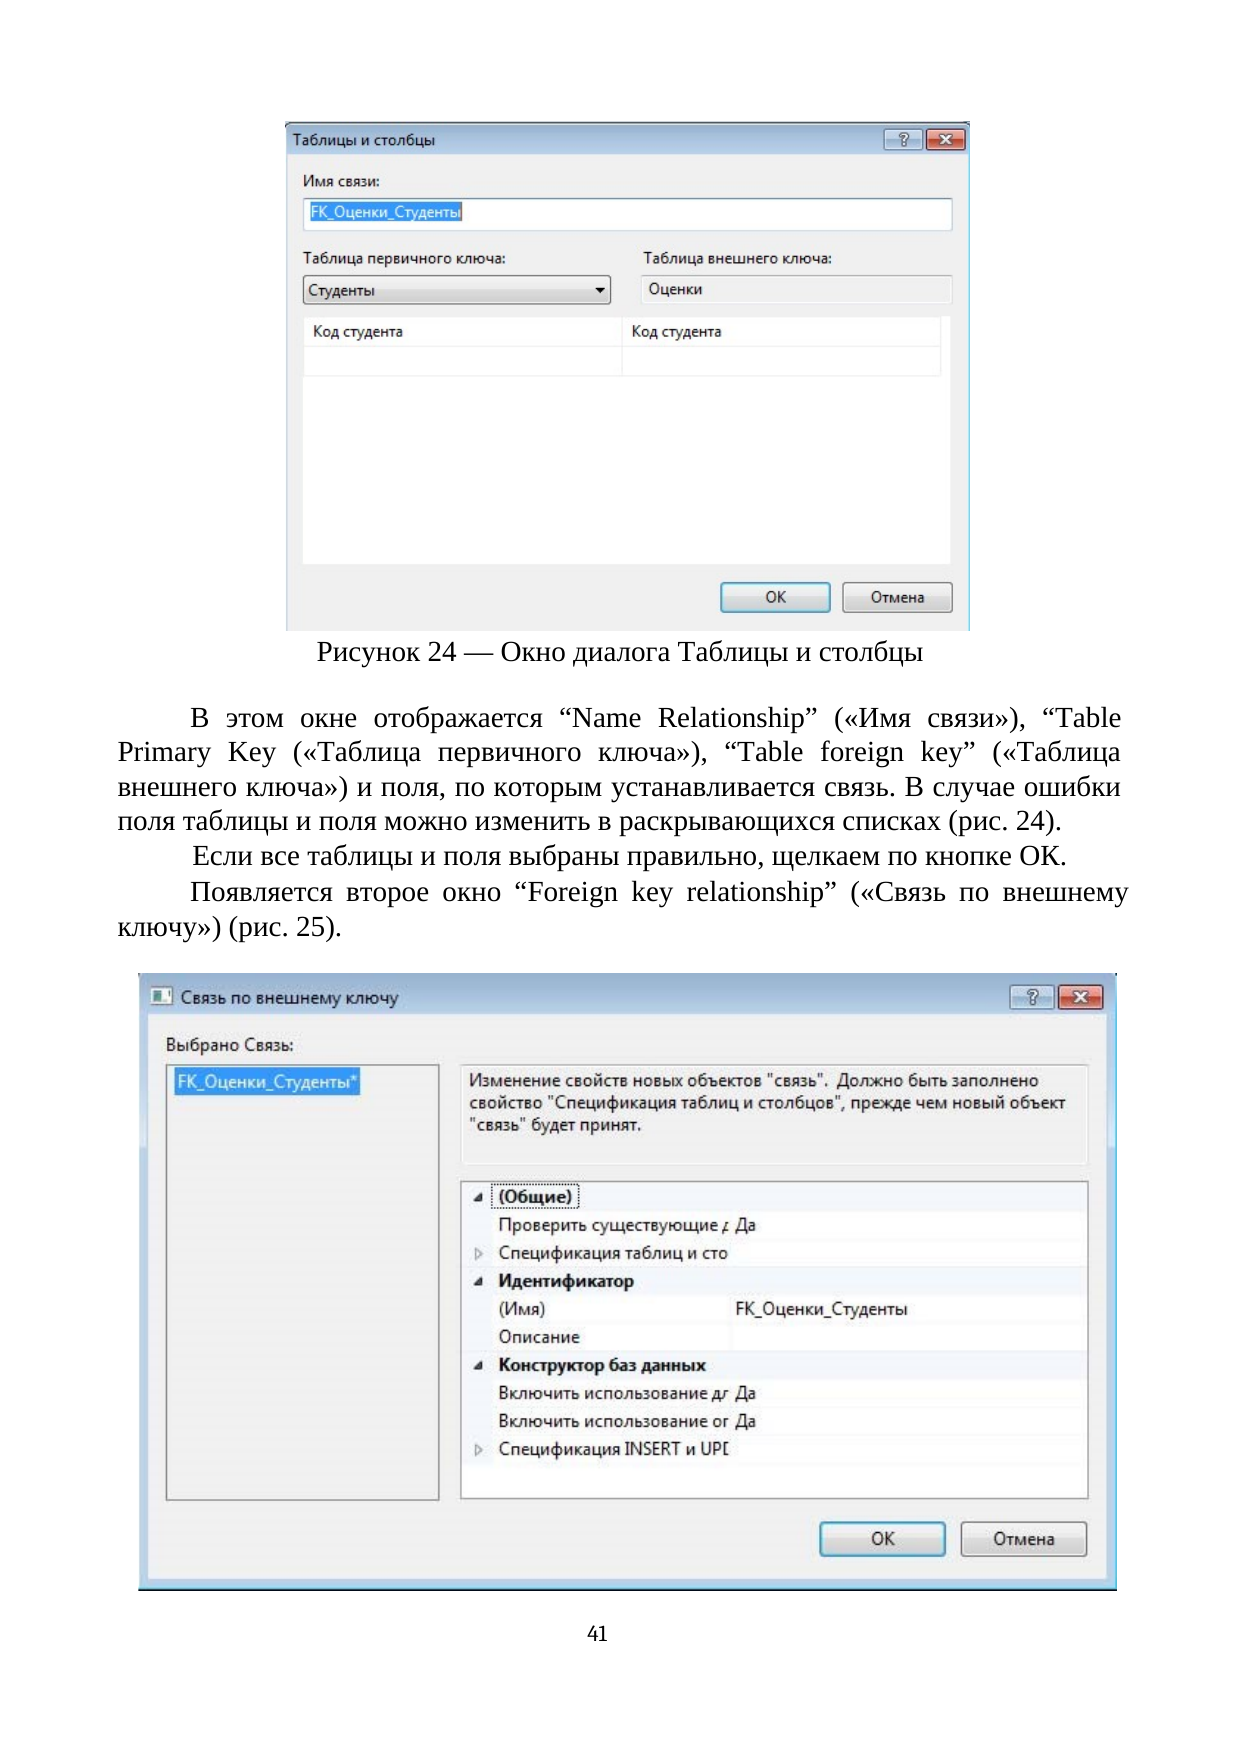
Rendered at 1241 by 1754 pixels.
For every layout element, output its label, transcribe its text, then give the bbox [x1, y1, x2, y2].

text Если все таблицы и поля выбраны правильно, щелкаем по кнопке ОК. [130, 838, 1130, 872]
text Рисунок 24 — Окно диалога Таблицы и столбцы [130, 634, 1111, 667]
text В этом окне отображается “Name Relationship” («Имя связи»), “Table Primary Key («Таблица первичного ключа»), “Table foreign key” («Таблица внешнего ключа») и поля, по которым устанавливается связь. В случае ошибки поля таблицы и поля можно изменить в раскрывающихся списках (рис. 24). [117, 700, 1122, 837]
picture [285, 121, 970, 631]
text Появляется второе окно “Foreign key relationship” («Связь по внешнему ключу») (рис. 25). [117, 874, 1130, 942]
picture [138, 973, 1117, 1591]
